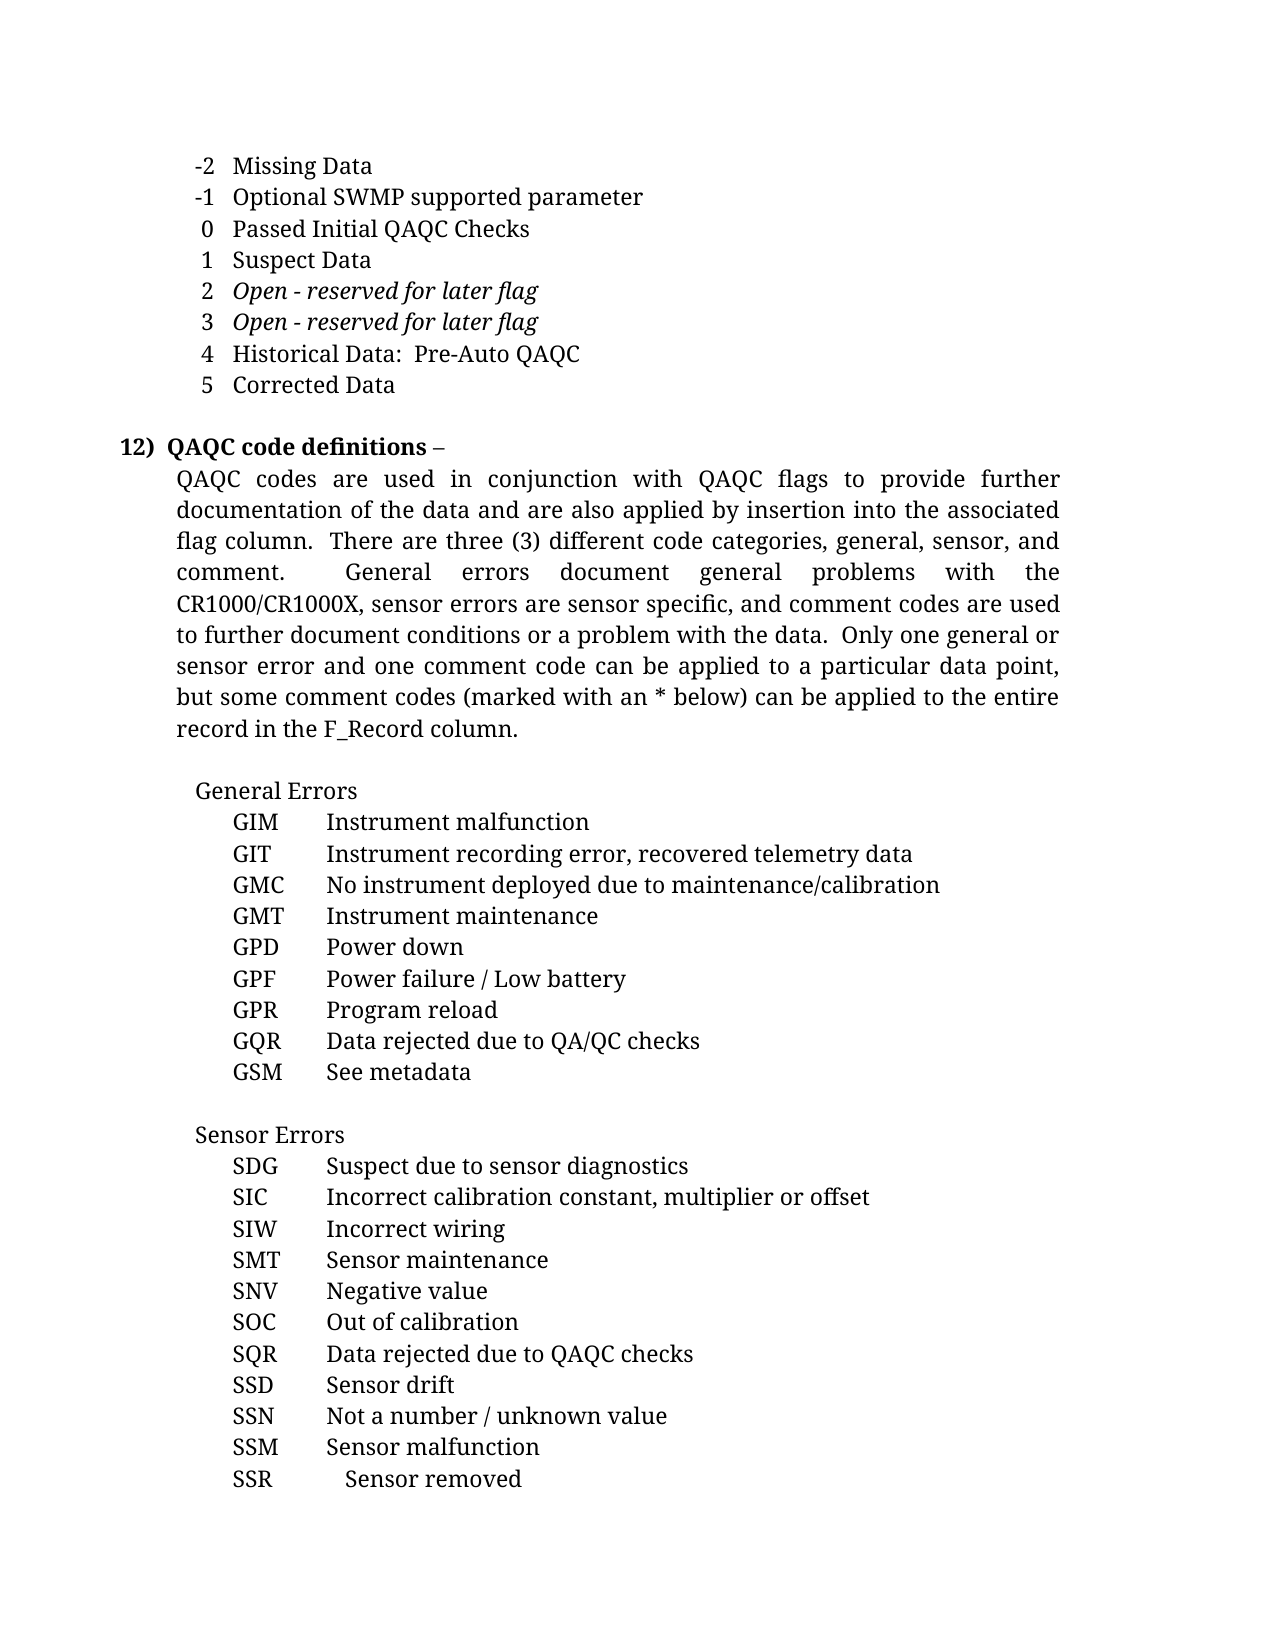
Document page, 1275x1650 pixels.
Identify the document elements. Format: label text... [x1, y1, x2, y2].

text GMT Instrument maintenance [195, 900, 1080, 931]
text SSM Sensor malfunction [195, 1431, 1155, 1462]
text GQR Data rejected due to QA/QC checks [195, 1025, 1080, 1056]
text SNV Negative value [195, 1275, 1155, 1306]
text GPF Power failure / Low battery [195, 962, 1080, 994]
text SSD Sensor drift [195, 1369, 1155, 1400]
text SOC Out of calibration [195, 1306, 1155, 1337]
text GIT Instrument recording error, recovered telemetry data [195, 837, 1080, 869]
text SIW Incorrect wiring [195, 1212, 1155, 1244]
text 1 Suspect Data [195, 244, 1155, 275]
text GPR Program reload [195, 994, 1080, 1025]
text 4 Historical Data: Pre-Auto QAQC [195, 337, 1155, 369]
text SSN Not a number / unknown value [195, 1400, 1155, 1431]
text 5 Corrected Data [195, 369, 1155, 400]
text GSM See metadata [120, 1056, 1080, 1087]
text SIC Incorrect calibration constant, multiplier or offset [195, 1181, 1155, 1212]
text 2 Open - reserved for later flag [195, 275, 1155, 306]
text SQR Data rejected due to QAQC checks [195, 1337, 1155, 1369]
text GMC No instrument deployed due to maintenance/calibration [195, 869, 1080, 900]
text QAQC codes are used in conjunction with QAQC flags to provide further documentation of the data and are also applied by insertion into the associated flag column. There are three (3) different code categories, general, sensor, and comment. General errors document general problems with the CR1000/CR1000X, sensor errors are sensor specific, and comment codes are used to further document conditions or a problem with the data. Only one general or sensor error and one comment code can be applied to a particular data point, but some comment codes (marked with an * below) can be applied to the entire record in the F_Record column. [176, 462, 1061, 744]
text -1 Optional SWMP supported parameter [195, 181, 1155, 212]
text General Errors [157, 775, 1080, 806]
text SSR Sensor removed [195, 1462, 1155, 1494]
text GPD Power down [120, 931, 1080, 962]
text 12) QAQC code definitions – [120, 431, 1155, 462]
text GIM Instrument malfunction [195, 806, 1080, 837]
text Sensor Errors [157, 1119, 1155, 1150]
text -2 Missing Data [195, 150, 1155, 181]
text SDG Suspect due to sensor diagnostics [157, 1150, 1155, 1181]
text SMT Sensor maintenance [195, 1244, 1155, 1275]
text 3 Open - reserved for later flag [195, 306, 1155, 337]
text 0 Passed Initial QAQC Checks [195, 212, 1155, 244]
